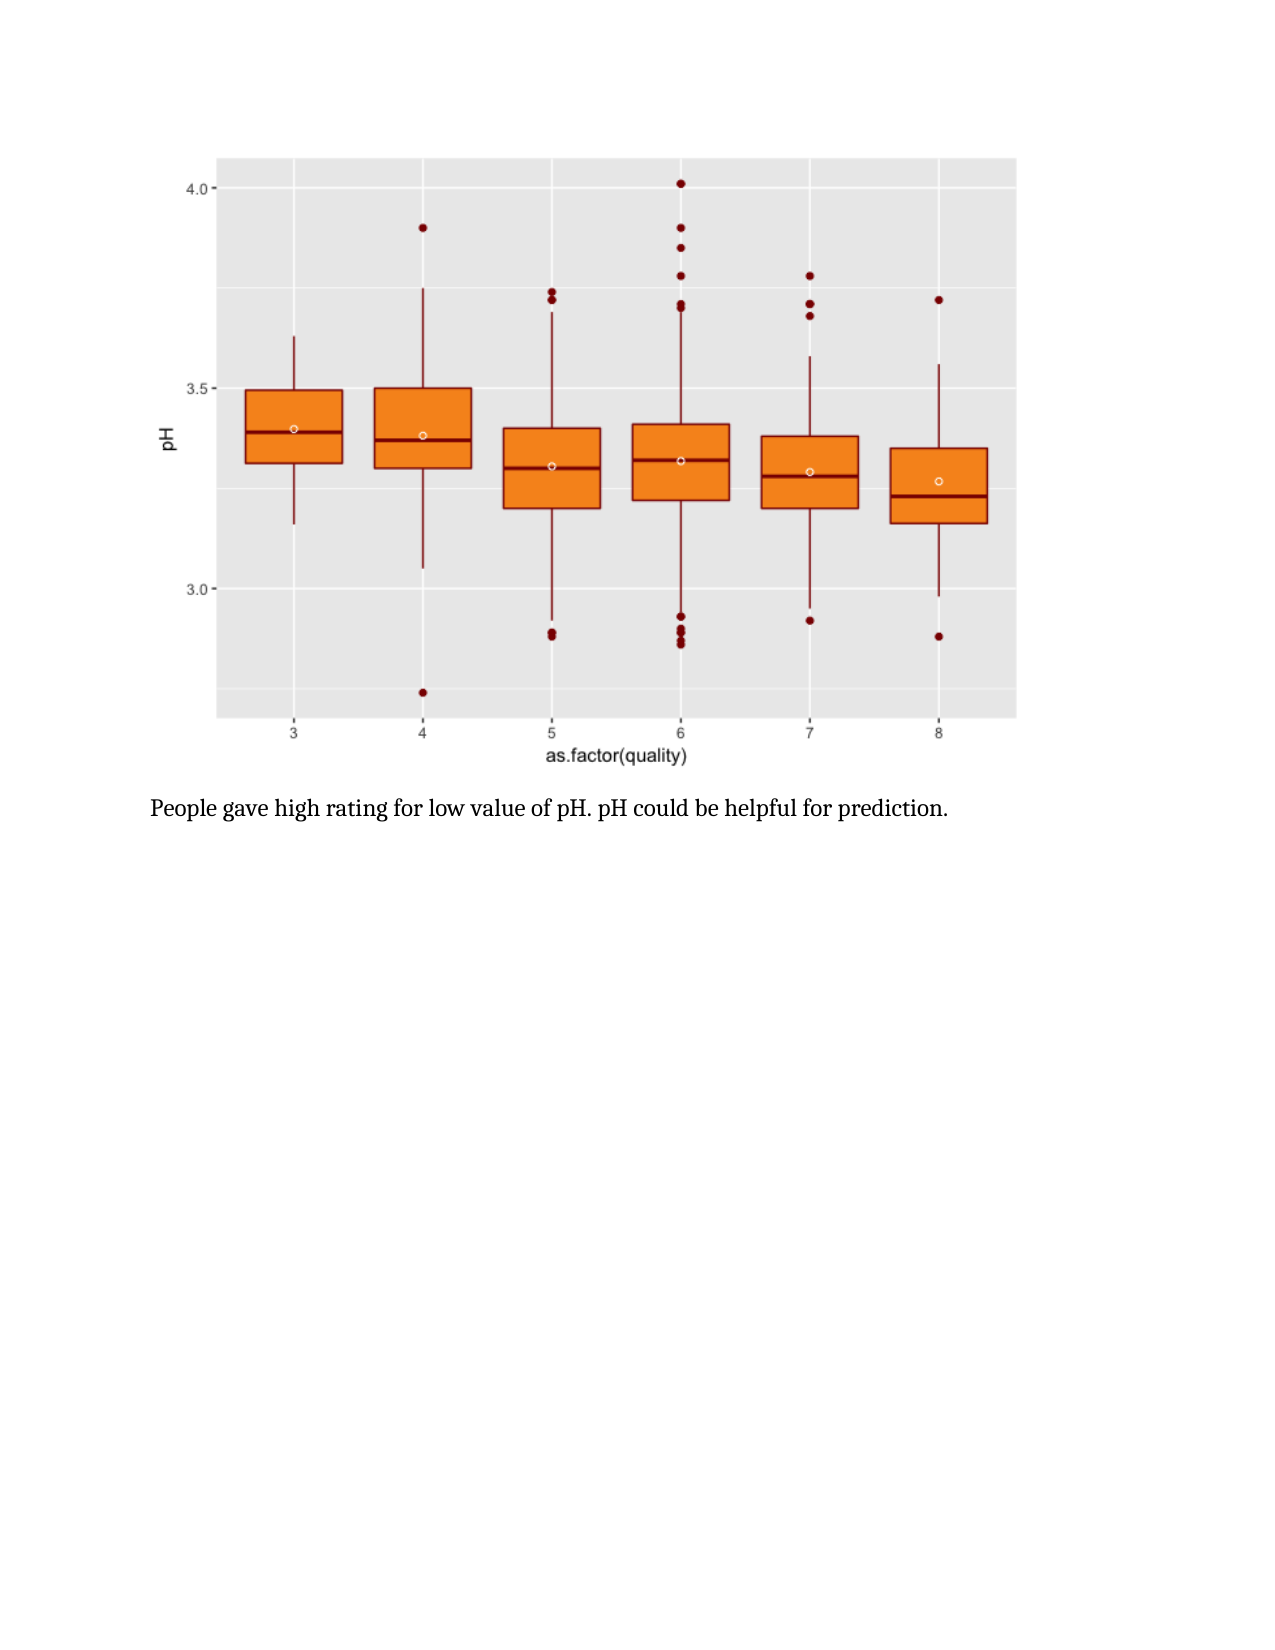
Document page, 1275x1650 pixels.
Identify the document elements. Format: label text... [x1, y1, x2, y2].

picture [150, 150, 1025, 775]
text People gave high rating for low value of pH. pH could be helpful for prediction. [150, 794, 1125, 822]
